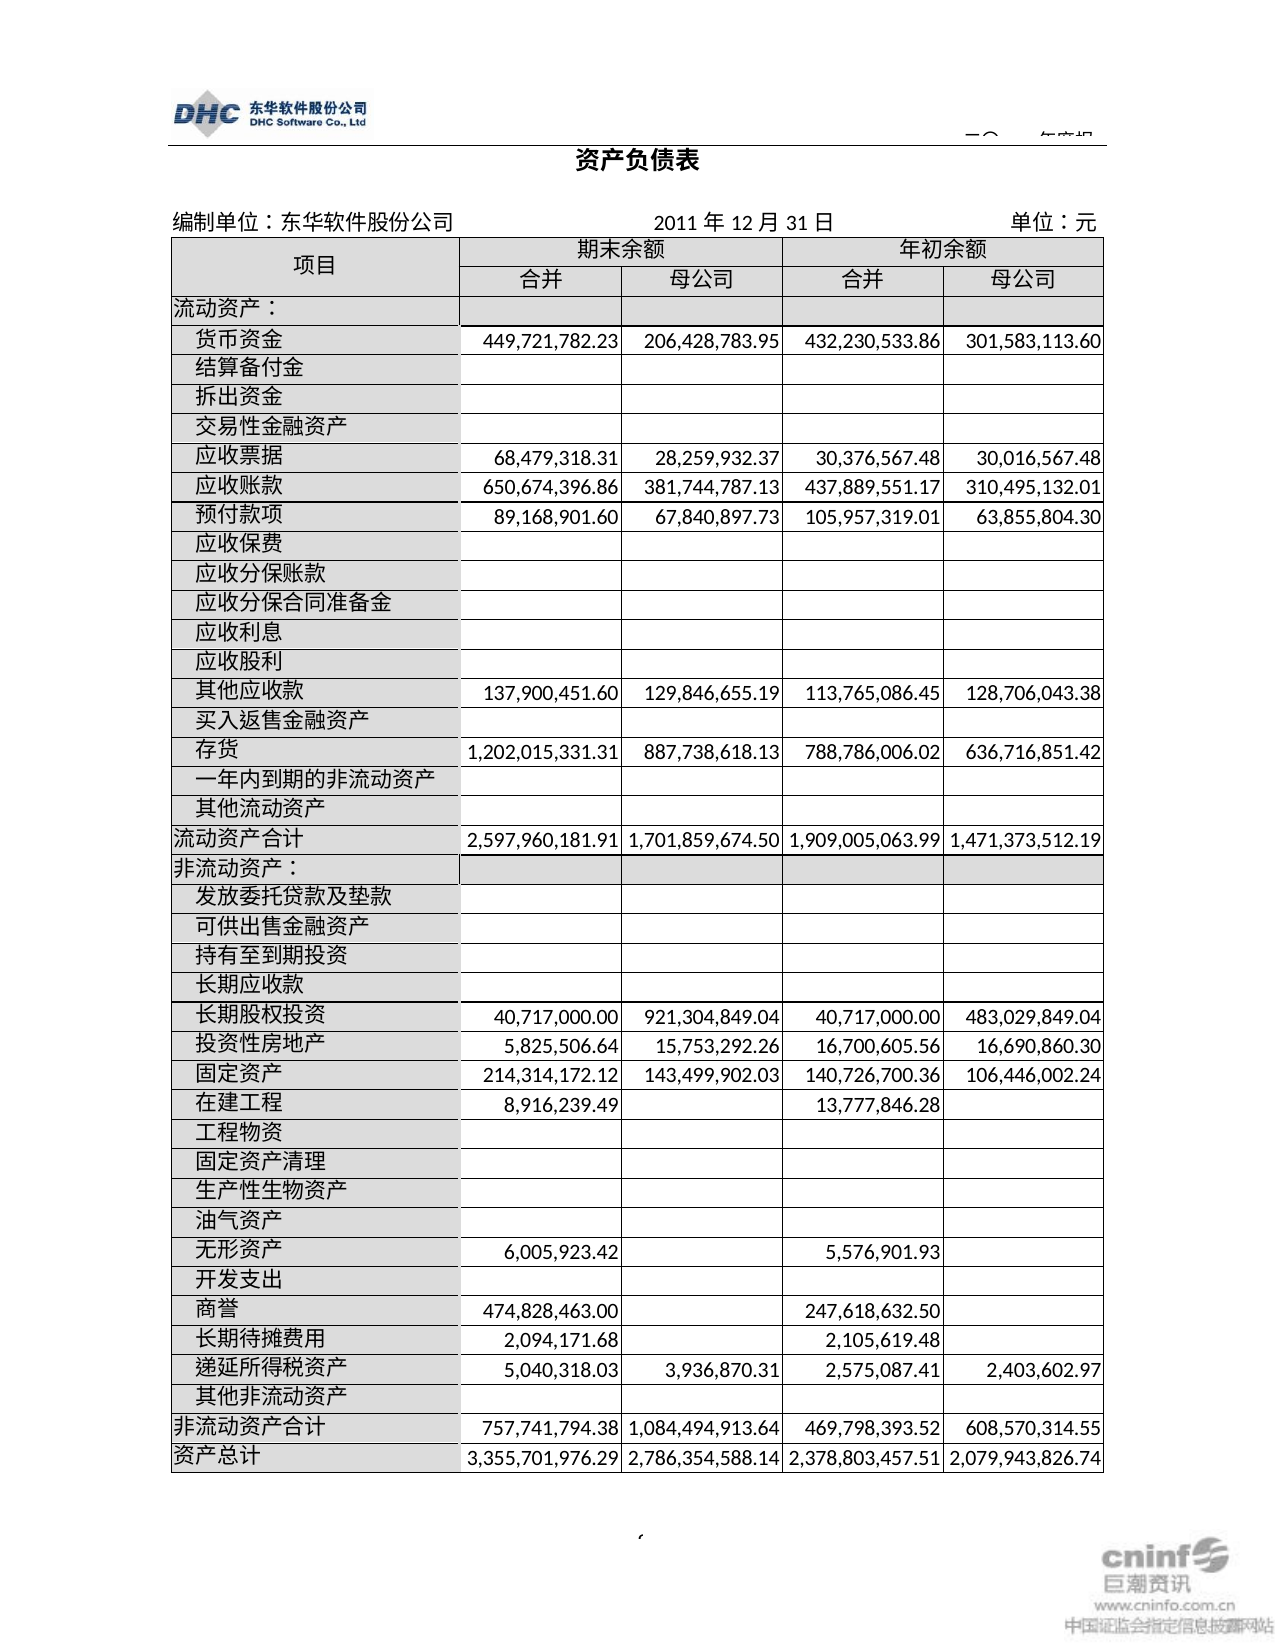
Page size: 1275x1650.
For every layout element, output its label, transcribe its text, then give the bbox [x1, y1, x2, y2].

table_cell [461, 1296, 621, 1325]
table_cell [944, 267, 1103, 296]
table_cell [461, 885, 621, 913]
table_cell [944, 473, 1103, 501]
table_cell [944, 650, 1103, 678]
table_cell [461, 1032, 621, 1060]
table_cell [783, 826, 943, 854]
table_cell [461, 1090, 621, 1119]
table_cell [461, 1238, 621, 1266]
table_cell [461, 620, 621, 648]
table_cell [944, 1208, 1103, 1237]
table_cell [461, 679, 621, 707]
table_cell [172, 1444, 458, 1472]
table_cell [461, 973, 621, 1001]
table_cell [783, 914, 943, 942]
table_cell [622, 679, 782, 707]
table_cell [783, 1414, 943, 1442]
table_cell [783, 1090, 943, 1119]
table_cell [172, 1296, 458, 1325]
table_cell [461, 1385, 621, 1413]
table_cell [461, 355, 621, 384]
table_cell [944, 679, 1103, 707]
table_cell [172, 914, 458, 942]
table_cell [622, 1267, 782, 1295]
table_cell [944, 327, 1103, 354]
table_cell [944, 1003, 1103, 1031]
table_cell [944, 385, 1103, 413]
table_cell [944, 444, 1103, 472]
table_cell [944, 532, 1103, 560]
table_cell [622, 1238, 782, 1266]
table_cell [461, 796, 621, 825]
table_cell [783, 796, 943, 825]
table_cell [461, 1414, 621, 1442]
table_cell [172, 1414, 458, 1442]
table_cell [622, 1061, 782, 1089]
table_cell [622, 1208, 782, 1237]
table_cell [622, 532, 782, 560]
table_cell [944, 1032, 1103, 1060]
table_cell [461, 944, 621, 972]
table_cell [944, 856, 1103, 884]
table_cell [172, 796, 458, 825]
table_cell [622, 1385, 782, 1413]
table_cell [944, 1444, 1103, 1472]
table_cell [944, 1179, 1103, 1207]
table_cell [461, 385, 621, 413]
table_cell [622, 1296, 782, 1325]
subtitle 资产负债表 [156, 143, 1119, 177]
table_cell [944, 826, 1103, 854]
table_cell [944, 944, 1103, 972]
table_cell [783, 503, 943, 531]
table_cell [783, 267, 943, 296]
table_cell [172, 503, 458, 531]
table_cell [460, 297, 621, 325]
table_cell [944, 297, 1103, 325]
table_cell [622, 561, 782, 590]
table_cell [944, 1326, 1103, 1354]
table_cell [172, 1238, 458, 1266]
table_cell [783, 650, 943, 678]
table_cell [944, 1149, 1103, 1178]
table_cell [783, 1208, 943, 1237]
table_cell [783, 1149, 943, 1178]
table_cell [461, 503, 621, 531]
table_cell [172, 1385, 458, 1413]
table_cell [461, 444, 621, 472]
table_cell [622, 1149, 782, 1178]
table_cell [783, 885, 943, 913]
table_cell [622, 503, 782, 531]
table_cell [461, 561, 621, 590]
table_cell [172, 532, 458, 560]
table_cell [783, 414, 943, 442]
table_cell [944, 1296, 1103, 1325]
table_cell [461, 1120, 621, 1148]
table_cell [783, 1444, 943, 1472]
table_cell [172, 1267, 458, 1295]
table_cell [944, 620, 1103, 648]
text 编制单位：东华软件股份公司 2011 年 12 月 31 日 单位：元 [156, 207, 1113, 237]
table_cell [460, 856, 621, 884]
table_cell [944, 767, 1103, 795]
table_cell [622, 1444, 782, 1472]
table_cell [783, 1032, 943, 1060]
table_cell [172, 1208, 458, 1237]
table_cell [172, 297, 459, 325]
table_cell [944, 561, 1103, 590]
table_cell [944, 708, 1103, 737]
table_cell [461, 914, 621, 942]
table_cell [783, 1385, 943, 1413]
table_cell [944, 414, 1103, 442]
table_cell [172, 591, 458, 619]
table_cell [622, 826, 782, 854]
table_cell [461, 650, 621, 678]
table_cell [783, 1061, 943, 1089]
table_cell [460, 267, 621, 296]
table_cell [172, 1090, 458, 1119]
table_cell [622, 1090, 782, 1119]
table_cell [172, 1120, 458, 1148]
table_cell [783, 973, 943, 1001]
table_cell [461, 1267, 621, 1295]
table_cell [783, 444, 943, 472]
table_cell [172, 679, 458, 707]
picture [1064, 1529, 1275, 1650]
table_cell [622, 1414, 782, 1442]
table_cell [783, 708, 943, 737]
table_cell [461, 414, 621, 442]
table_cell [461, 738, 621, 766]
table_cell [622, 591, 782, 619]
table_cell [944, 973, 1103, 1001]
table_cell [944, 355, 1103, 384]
picture [171, 88, 374, 140]
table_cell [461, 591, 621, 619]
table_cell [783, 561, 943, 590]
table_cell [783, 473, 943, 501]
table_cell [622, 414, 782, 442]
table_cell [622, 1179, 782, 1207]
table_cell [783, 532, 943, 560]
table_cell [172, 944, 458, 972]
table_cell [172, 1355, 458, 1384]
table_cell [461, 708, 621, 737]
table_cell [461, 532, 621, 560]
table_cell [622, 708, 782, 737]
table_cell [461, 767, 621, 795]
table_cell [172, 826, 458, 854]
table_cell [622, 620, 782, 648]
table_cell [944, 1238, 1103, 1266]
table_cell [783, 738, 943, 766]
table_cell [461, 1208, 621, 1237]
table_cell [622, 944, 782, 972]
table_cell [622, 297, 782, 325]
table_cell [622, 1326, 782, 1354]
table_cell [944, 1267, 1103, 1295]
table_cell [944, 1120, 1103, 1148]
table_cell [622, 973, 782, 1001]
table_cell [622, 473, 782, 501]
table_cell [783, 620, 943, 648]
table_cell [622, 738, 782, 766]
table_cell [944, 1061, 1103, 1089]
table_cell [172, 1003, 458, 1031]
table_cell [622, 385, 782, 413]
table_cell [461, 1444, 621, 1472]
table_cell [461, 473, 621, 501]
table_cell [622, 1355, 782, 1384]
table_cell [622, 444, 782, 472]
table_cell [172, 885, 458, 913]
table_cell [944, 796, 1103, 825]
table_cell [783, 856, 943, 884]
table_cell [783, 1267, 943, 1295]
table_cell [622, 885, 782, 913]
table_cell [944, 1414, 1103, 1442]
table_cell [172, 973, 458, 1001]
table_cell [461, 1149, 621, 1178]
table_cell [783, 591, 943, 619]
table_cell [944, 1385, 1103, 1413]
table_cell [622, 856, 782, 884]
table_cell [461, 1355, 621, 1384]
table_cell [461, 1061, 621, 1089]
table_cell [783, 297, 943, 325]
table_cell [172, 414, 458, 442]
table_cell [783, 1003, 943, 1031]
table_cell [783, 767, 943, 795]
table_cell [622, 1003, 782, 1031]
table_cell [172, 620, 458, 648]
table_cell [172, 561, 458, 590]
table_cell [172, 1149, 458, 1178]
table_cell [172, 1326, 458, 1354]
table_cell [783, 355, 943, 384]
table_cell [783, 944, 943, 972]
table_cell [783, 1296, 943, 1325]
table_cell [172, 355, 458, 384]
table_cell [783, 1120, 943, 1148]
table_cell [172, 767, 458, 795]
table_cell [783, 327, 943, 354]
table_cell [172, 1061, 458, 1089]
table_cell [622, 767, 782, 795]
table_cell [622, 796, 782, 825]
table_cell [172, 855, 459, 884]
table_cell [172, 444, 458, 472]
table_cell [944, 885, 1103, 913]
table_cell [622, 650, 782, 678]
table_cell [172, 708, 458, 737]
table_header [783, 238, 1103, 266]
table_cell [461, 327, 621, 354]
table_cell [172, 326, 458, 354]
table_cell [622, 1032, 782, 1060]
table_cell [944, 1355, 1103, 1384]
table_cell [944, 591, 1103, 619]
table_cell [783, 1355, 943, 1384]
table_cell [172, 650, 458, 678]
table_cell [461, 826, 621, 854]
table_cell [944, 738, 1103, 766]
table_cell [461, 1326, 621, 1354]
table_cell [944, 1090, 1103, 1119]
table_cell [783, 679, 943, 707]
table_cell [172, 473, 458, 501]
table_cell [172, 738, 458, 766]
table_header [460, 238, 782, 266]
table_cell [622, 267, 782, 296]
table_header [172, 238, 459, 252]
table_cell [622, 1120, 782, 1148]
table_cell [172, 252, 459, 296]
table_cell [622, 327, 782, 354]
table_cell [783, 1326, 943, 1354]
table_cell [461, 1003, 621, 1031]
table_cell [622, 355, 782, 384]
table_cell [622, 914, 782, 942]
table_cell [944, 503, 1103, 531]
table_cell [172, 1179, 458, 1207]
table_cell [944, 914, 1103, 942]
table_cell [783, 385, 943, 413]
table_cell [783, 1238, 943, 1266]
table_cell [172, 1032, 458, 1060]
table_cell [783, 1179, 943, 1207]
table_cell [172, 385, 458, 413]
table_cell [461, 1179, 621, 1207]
